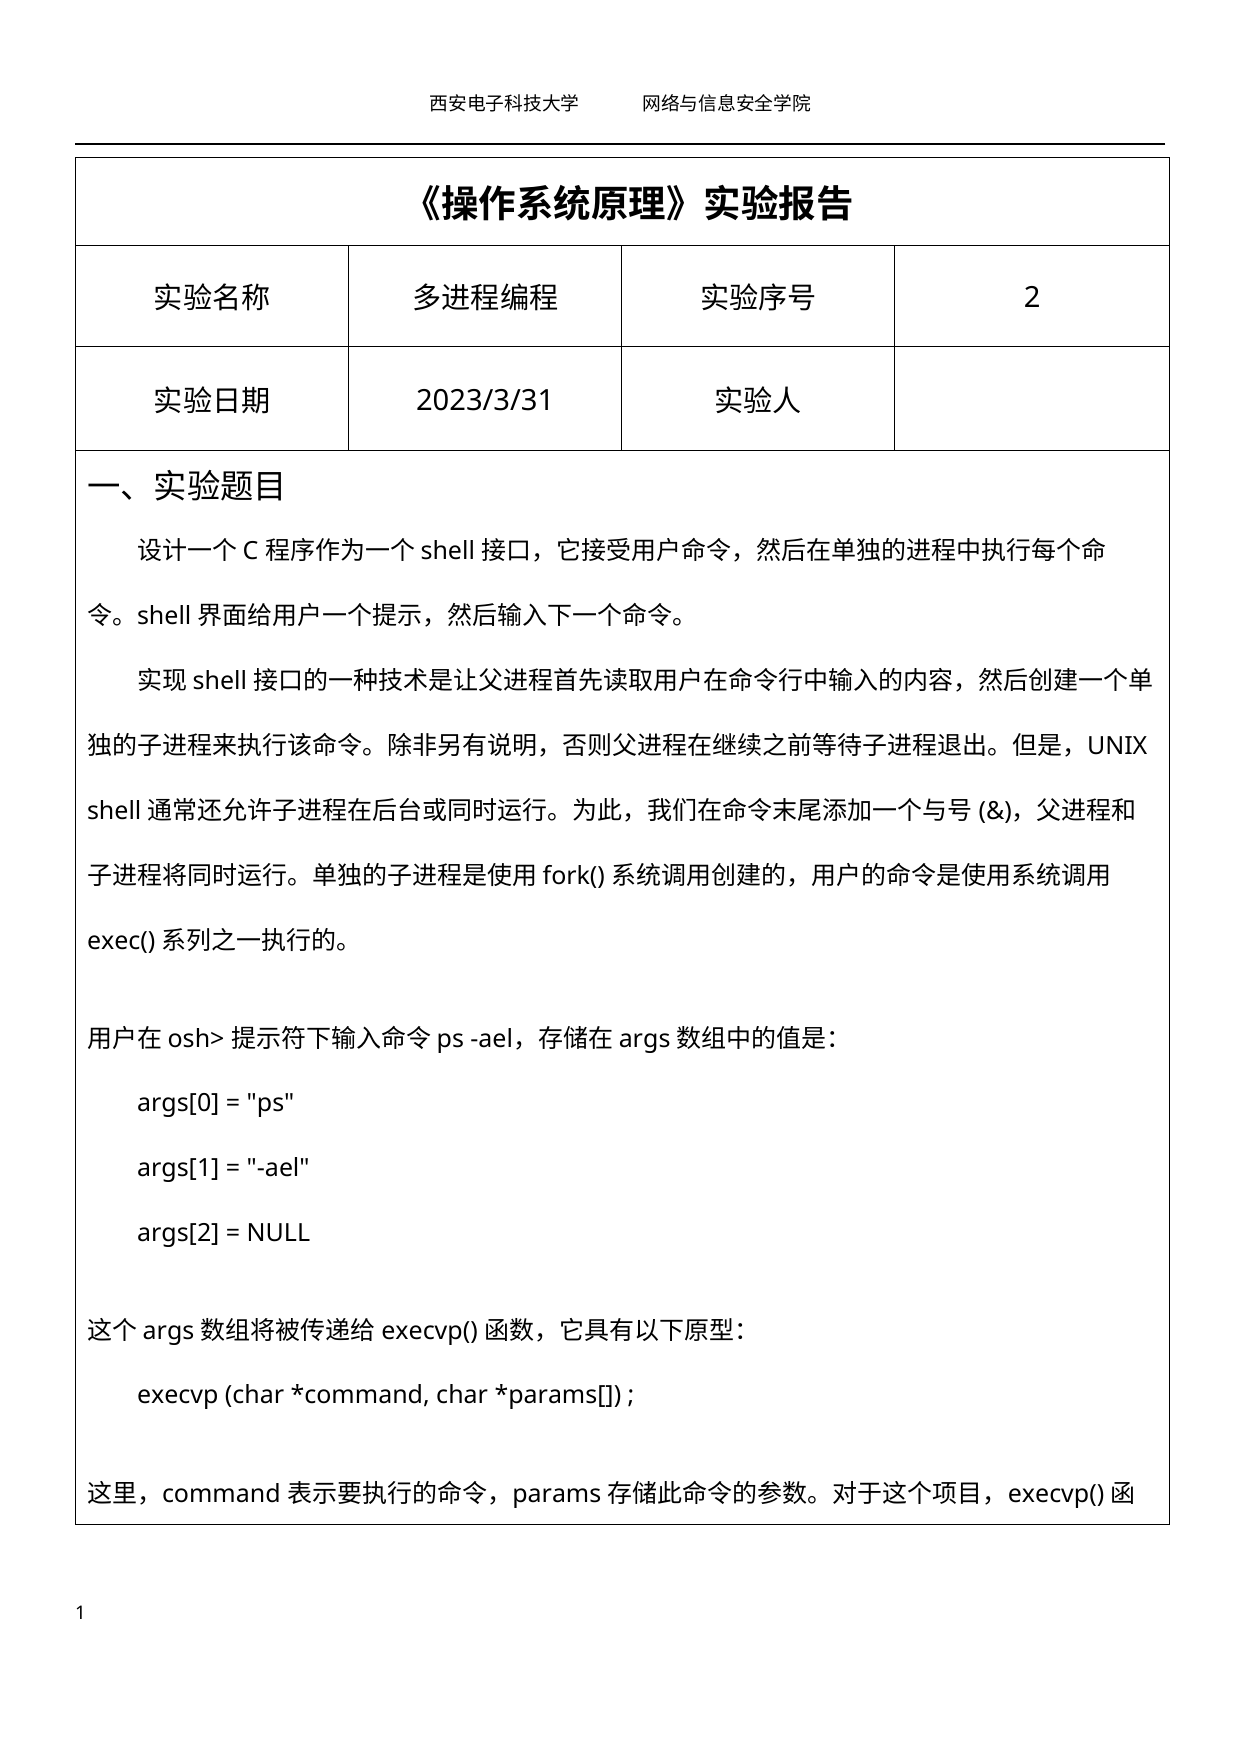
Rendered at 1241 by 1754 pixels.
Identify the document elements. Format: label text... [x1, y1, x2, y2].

table_cell 2 [895, 246, 1169, 346]
table_cell 多进程编程 [349, 246, 621, 346]
table_cell 实验人 [622, 347, 894, 450]
table_cell [895, 347, 1169, 450]
table_cell 2023/3/31 [349, 347, 621, 450]
table_header 《操作系统原理》实验报告 [76, 158, 1169, 245]
table_cell 实验名称 [76, 246, 348, 346]
table_cell 实验日期 [76, 347, 348, 450]
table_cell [76, 451, 1169, 1524]
table_cell 实验序号 [622, 246, 894, 346]
